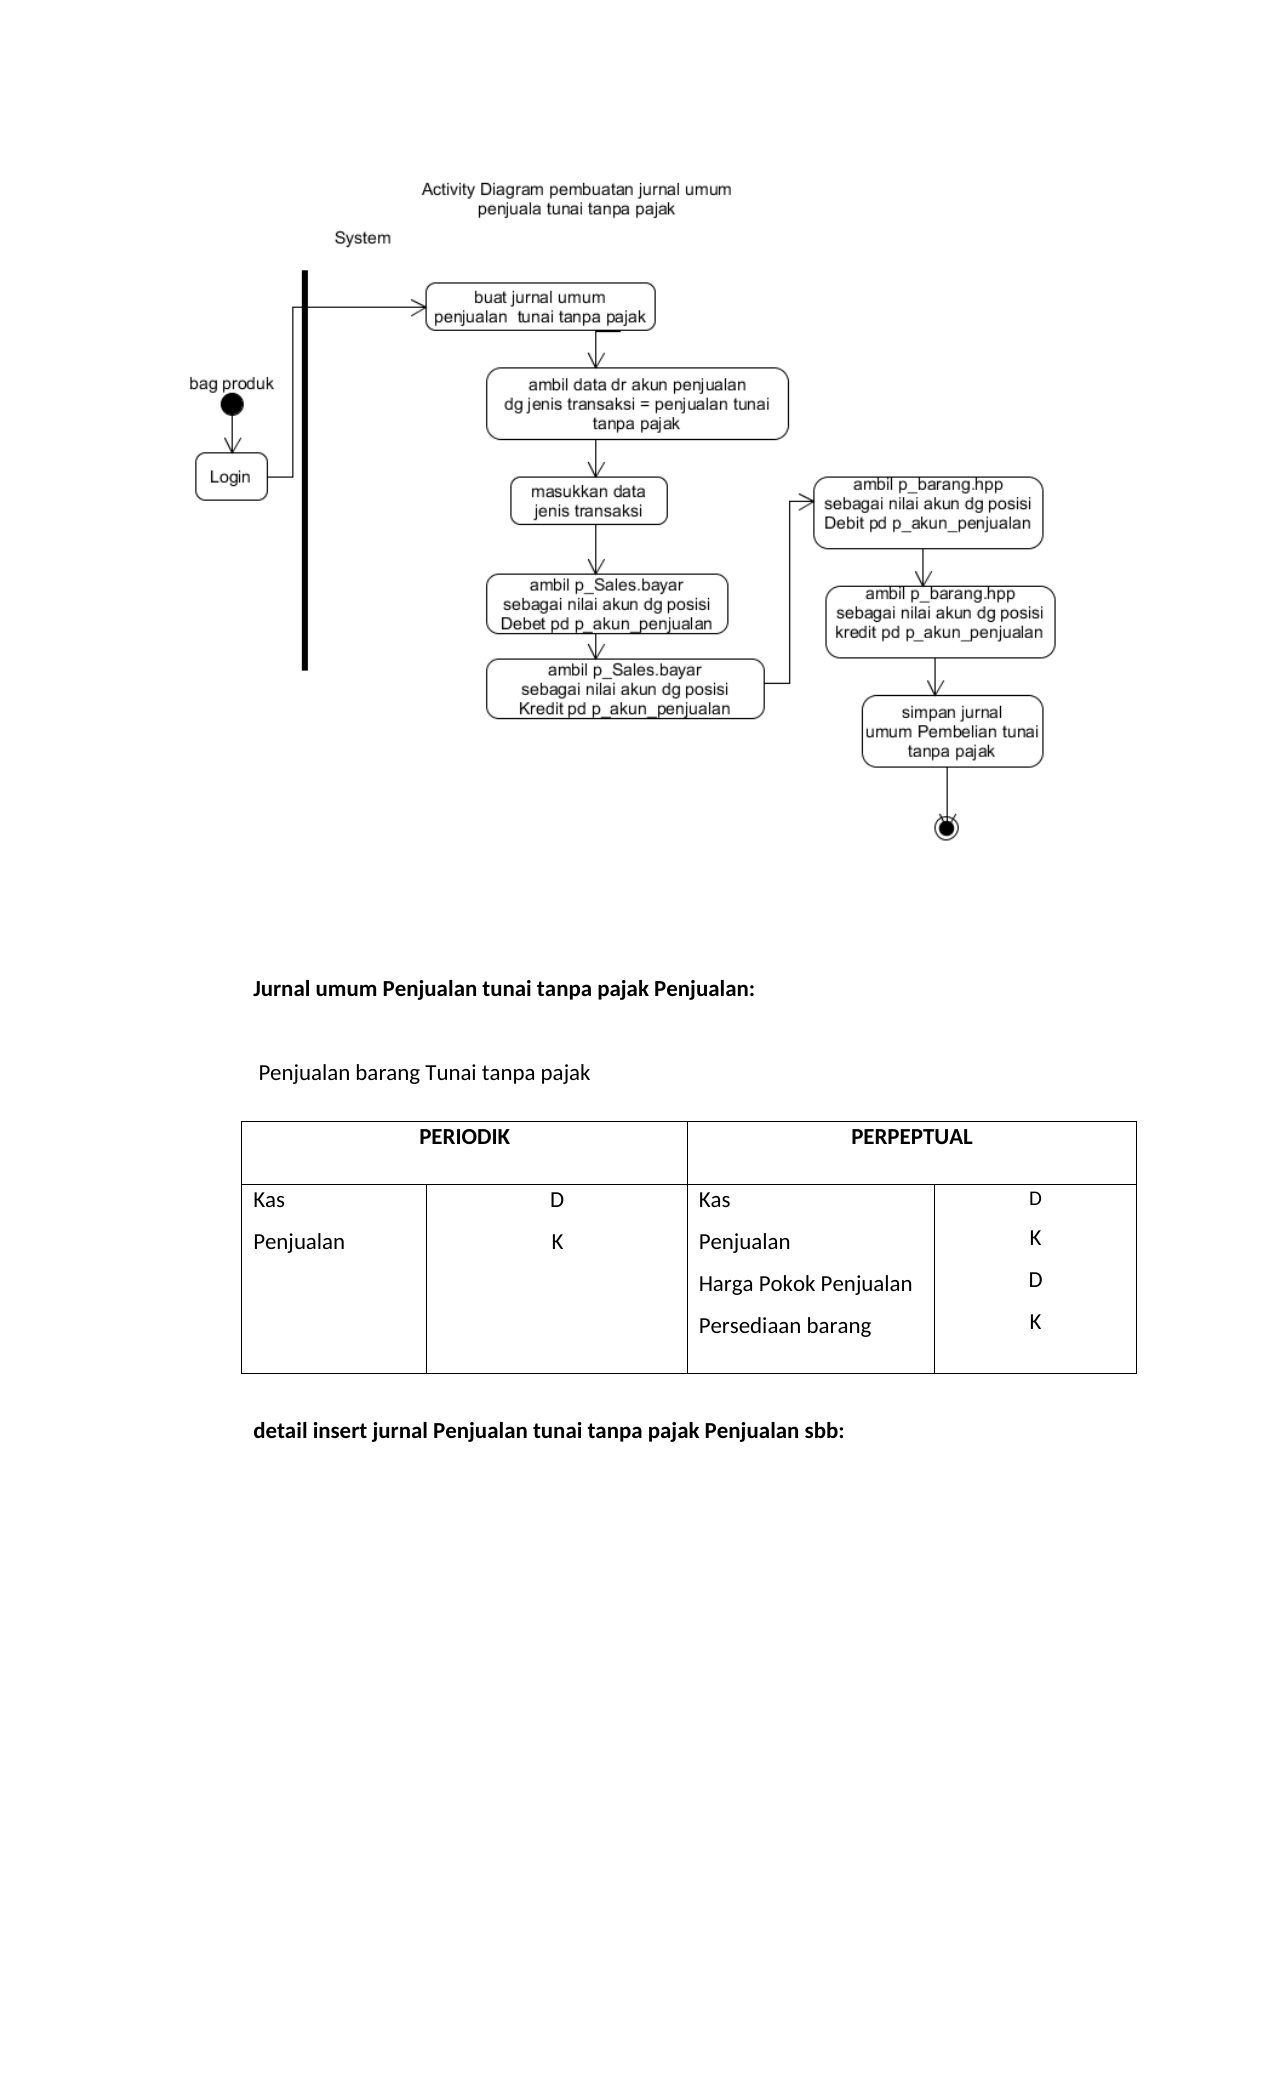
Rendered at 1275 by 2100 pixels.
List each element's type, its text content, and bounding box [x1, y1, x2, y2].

table_cell D K [427, 1185, 687, 1373]
table_header PERIODIK [242, 1122, 687, 1184]
table_cell D K D K [935, 1185, 1136, 1373]
table_cell Kas Penjualan Harga Pokok Penjualan Persediaan barang [688, 1185, 934, 1373]
table_cell Kas Penjualan [242, 1185, 426, 1373]
picture [159, 150, 1080, 877]
list Jurnal umum Penjualan tunai tanpa pajak Penjualan: [253, 974, 1125, 1002]
list Penjualan barang Tunai tanpa pajak [253, 1058, 1125, 1086]
table_header PERPEPTUAL [688, 1122, 1136, 1184]
list detail insert jurnal Penjualan tunai tanpa pajak Penjualan sbb: [253, 1416, 1125, 1444]
